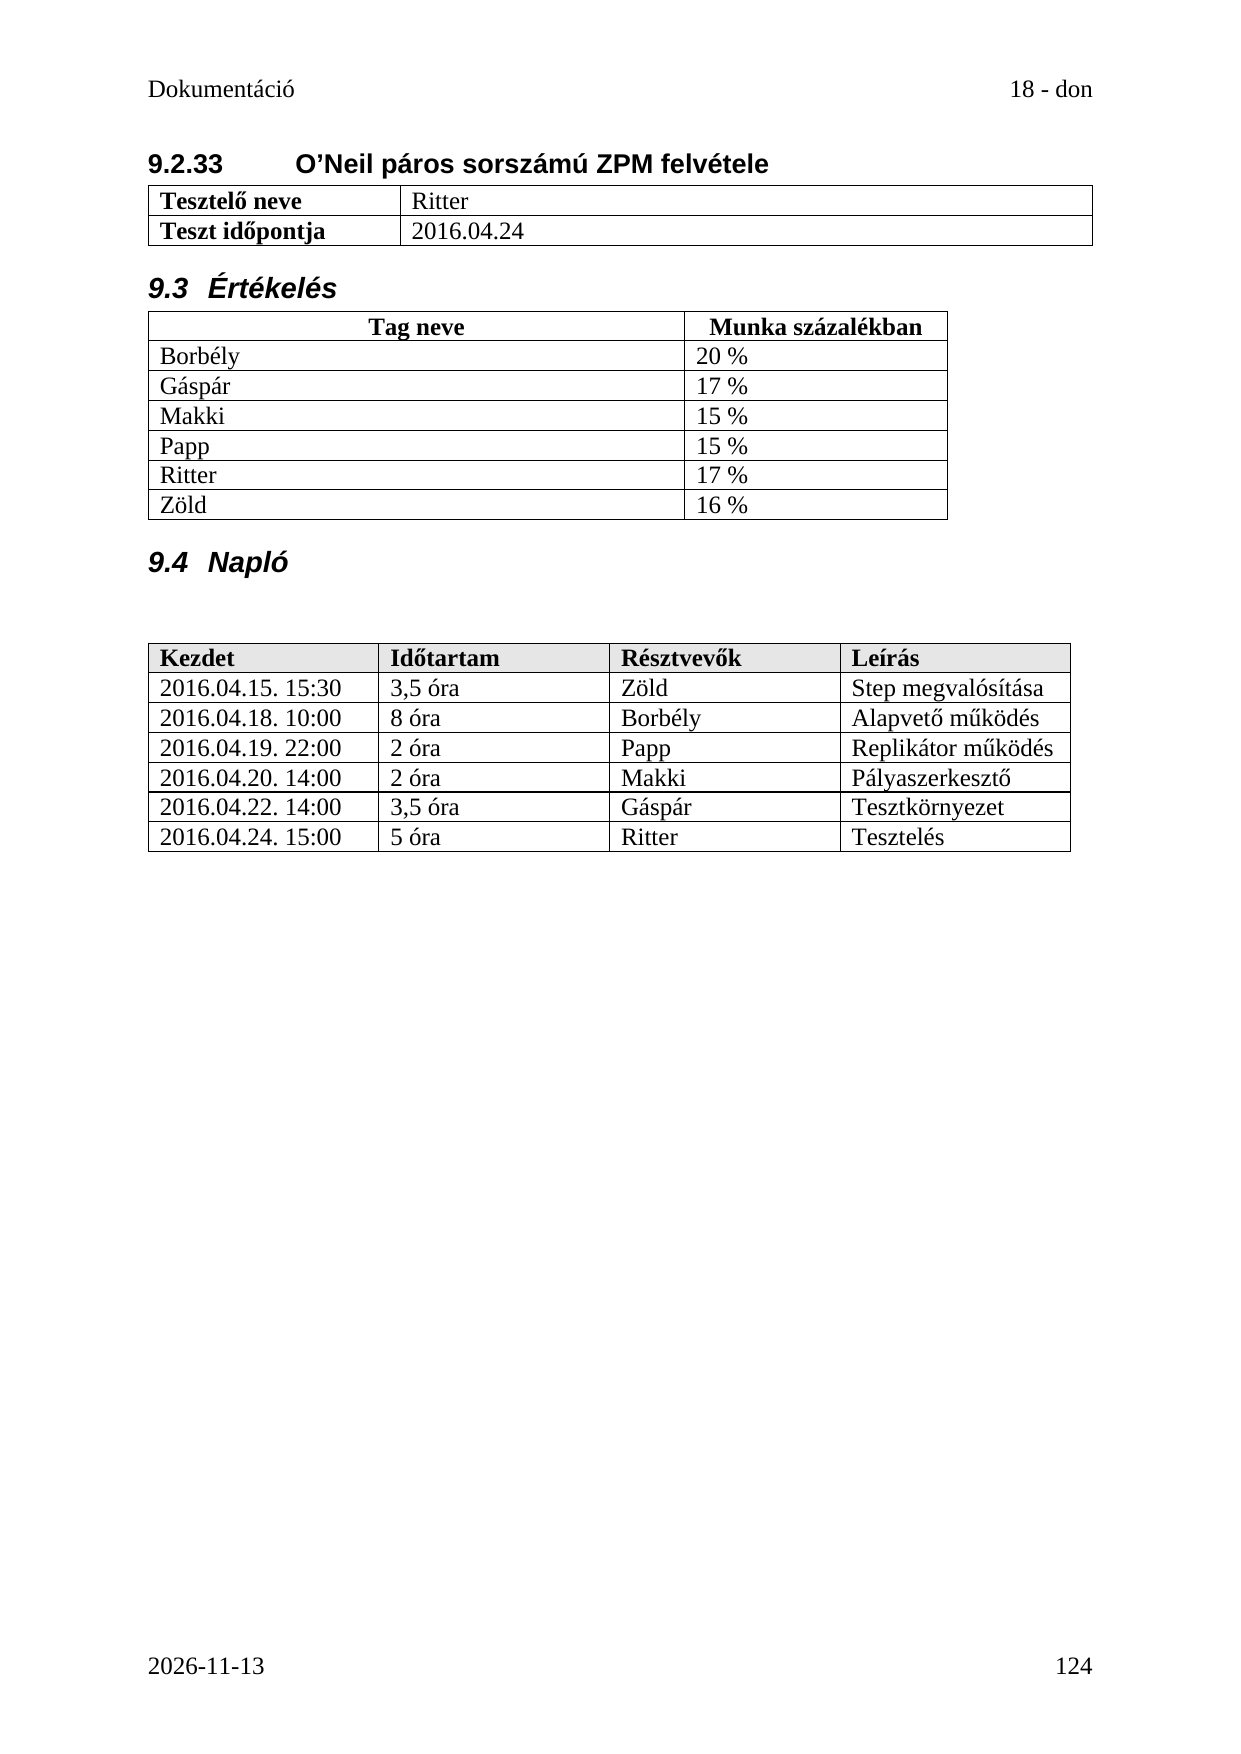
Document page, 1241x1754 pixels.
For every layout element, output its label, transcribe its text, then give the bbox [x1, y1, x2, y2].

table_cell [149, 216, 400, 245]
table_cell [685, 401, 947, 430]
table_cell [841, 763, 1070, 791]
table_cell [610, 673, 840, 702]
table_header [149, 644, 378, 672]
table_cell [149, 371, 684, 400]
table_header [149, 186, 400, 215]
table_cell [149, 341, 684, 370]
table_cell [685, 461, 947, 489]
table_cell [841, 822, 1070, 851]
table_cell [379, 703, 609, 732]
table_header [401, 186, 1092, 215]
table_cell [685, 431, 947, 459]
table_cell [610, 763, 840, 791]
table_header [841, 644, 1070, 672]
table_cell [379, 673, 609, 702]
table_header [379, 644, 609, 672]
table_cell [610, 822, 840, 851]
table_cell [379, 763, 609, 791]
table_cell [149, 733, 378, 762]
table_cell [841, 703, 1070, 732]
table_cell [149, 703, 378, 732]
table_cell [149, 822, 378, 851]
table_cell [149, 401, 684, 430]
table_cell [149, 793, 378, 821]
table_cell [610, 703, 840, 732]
subtitle Napló [148, 545, 1092, 579]
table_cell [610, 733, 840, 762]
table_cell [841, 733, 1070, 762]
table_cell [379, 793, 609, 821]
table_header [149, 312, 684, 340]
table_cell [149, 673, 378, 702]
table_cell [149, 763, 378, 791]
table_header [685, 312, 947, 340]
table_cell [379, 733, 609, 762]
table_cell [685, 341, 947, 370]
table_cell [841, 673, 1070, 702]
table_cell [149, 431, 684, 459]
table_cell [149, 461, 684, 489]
subtitle Értékelés [148, 271, 1092, 304]
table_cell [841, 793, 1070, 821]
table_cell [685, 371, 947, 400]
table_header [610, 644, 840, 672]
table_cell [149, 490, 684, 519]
subtitle O’Neil páros sorszámú ZPM felvétele [148, 148, 1092, 179]
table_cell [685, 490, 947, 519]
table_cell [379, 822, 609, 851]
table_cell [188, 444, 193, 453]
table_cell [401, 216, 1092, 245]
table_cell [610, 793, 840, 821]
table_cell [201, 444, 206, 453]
